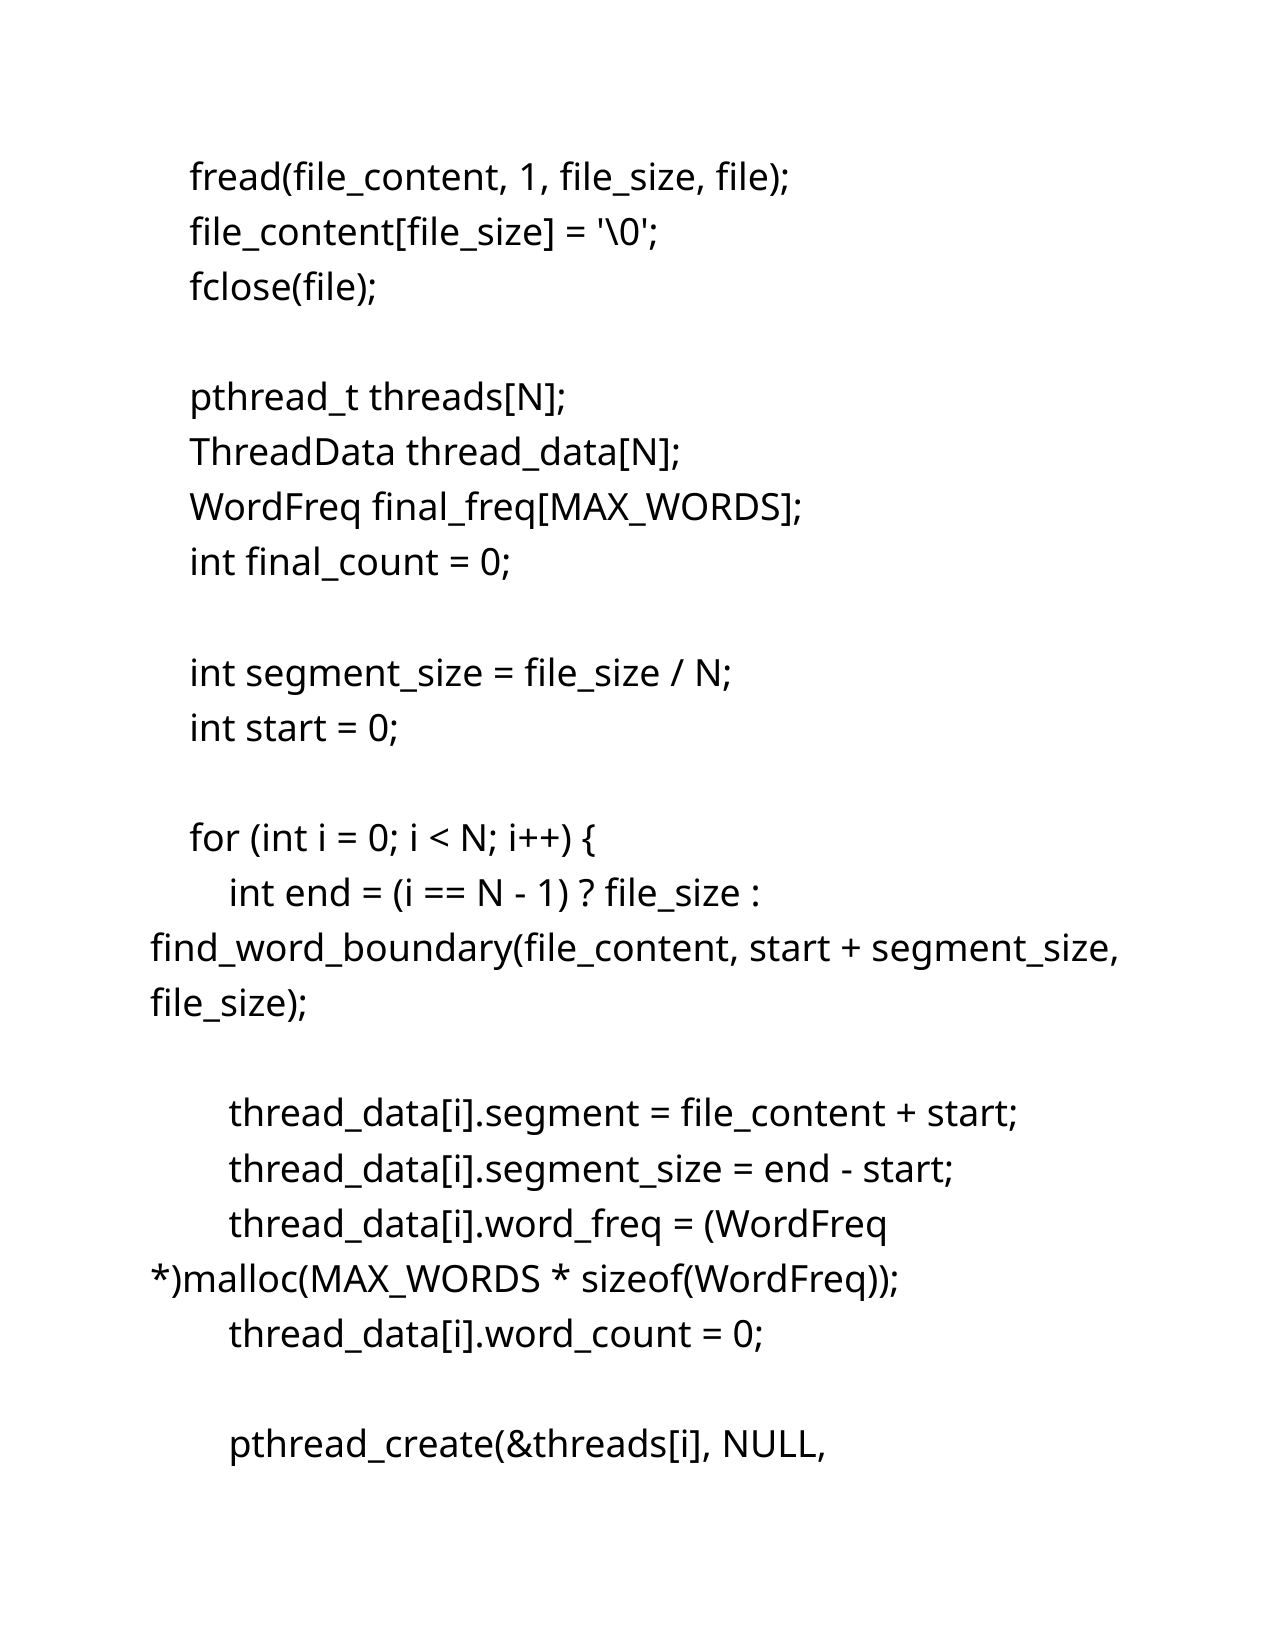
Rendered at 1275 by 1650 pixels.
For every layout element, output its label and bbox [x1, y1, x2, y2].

text [150, 150, 1125, 1468]
